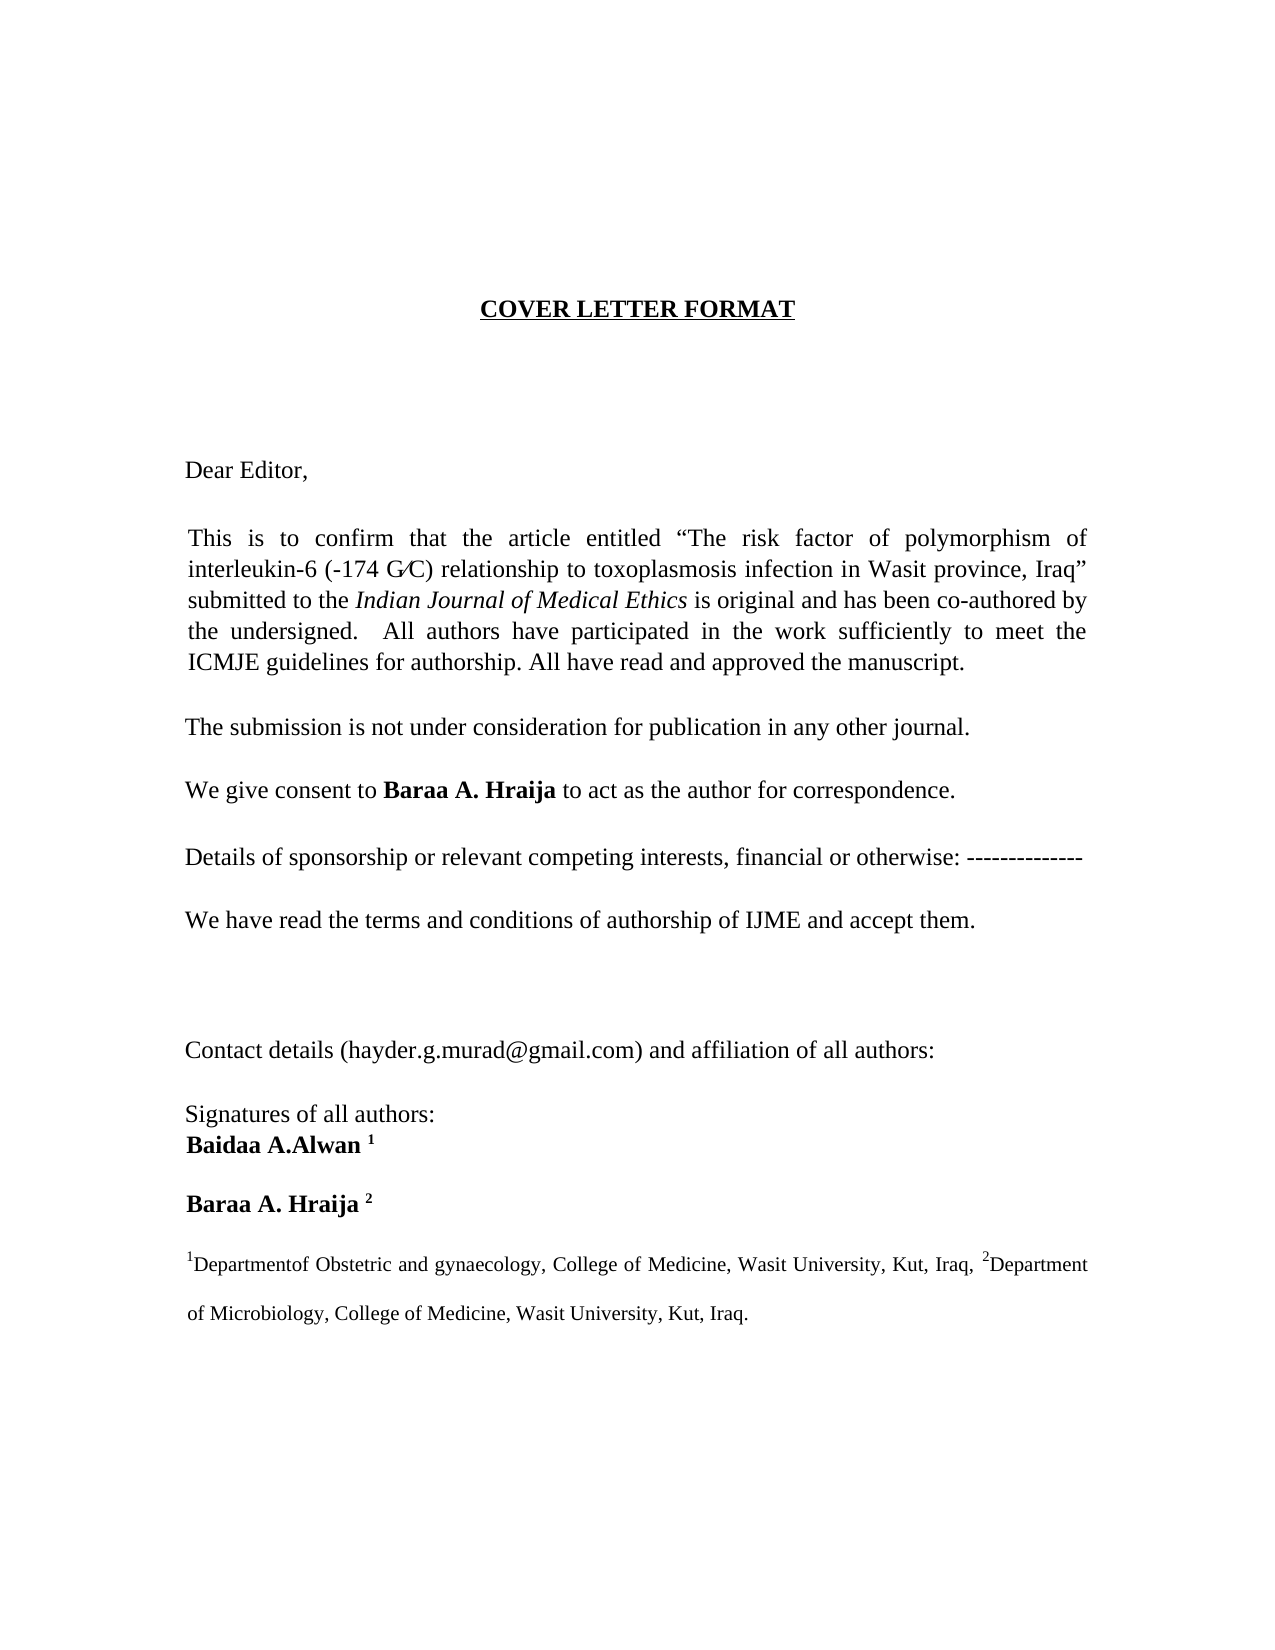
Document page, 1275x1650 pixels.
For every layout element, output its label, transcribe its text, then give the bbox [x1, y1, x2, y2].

text 1Departmentof Obstetric and gynaecology, College of Medicine, Wasit University, Kut, Iraq, 2Department of Microbiology, College of Medicine, Wasit University, Kut, Iraq. [186, 1248, 1088, 1325]
text Baraa A. Hraija 2 [186, 1189, 1088, 1218]
text The submission is not under consideration for publication in any other journal. [184, 712, 1088, 741]
text COVER LETTER FORMAT [187, 294, 1088, 322]
text Signatures of all authors: [184, 1099, 1088, 1128]
text This is to confirm that the article entitled “The risk factor of polymorphism of interleukin-6 (-174 G⁄C) relationship to toxoplasmosis infection in Wasit province, Iraq” submitted to the Indian Journal of Medical Ethics is original and has been co-authored by the undersigned. All authors have participated in the work sufficiently to meet the ICMJE guidelines for authorship. All have read and approved the manuscript. [188, 523, 1088, 676]
text We give consent to Baraa A. Hraija to act as the author for correspondence. [184, 775, 1088, 804]
text Dear Editor, [184, 456, 1088, 484]
text Contact details (hayder.g.murad@gmail.com) and affiliation of all authors: [184, 1035, 1088, 1064]
text Baidaa A.Alwan 1 [186, 1131, 1088, 1159]
text Details of sponsorship or relevant competing interests, financial or otherwise: -------------- [184, 842, 1088, 870]
text We have read the terms and conditions of authorship of IJME and accept them. [184, 906, 1088, 934]
